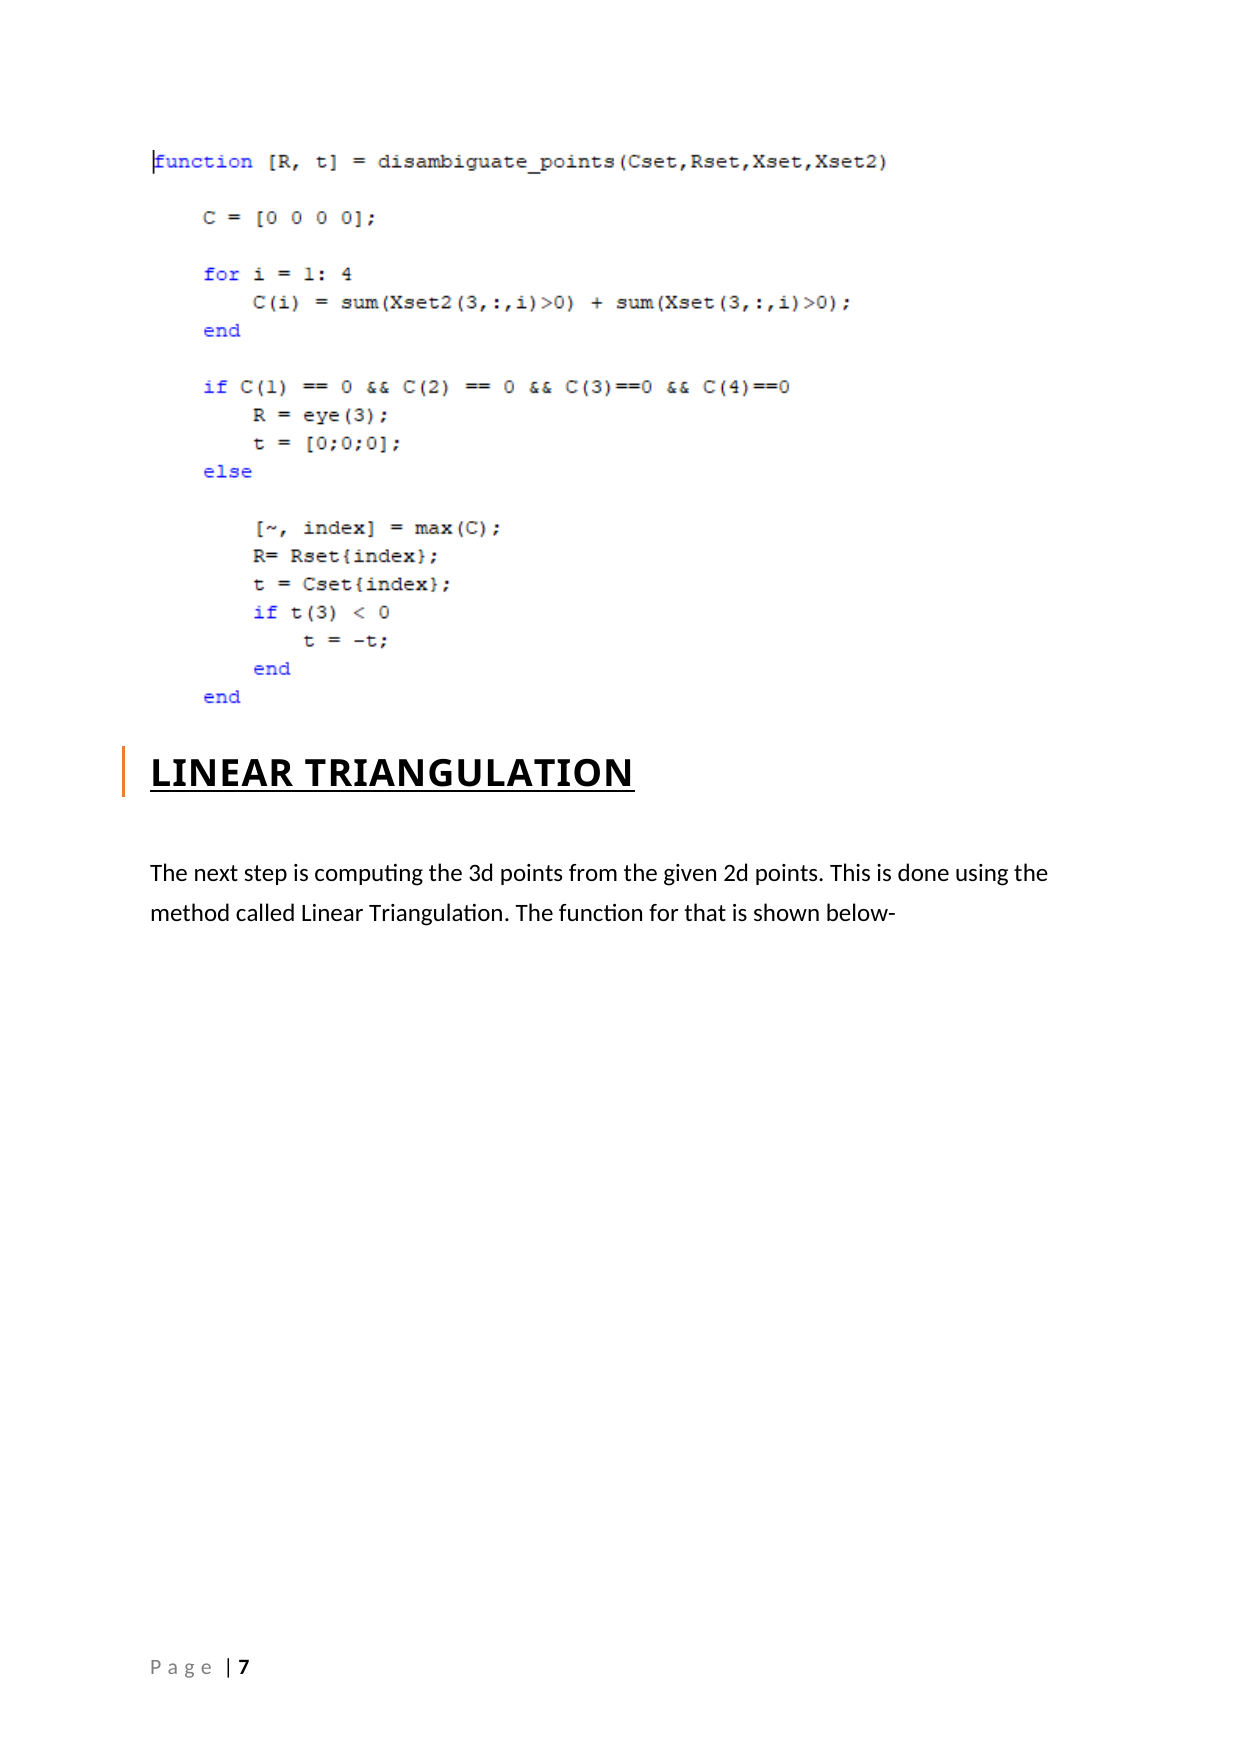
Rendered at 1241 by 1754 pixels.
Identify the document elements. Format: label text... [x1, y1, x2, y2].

picture [150, 150, 922, 722]
subtitle LINEAR TRIANGULATION [125, 746, 1090, 797]
text The next step is computing the 3d points from the given 2d points. This is done using the method called Linear Triangulation. The function for that is shown below- [150, 857, 1090, 927]
